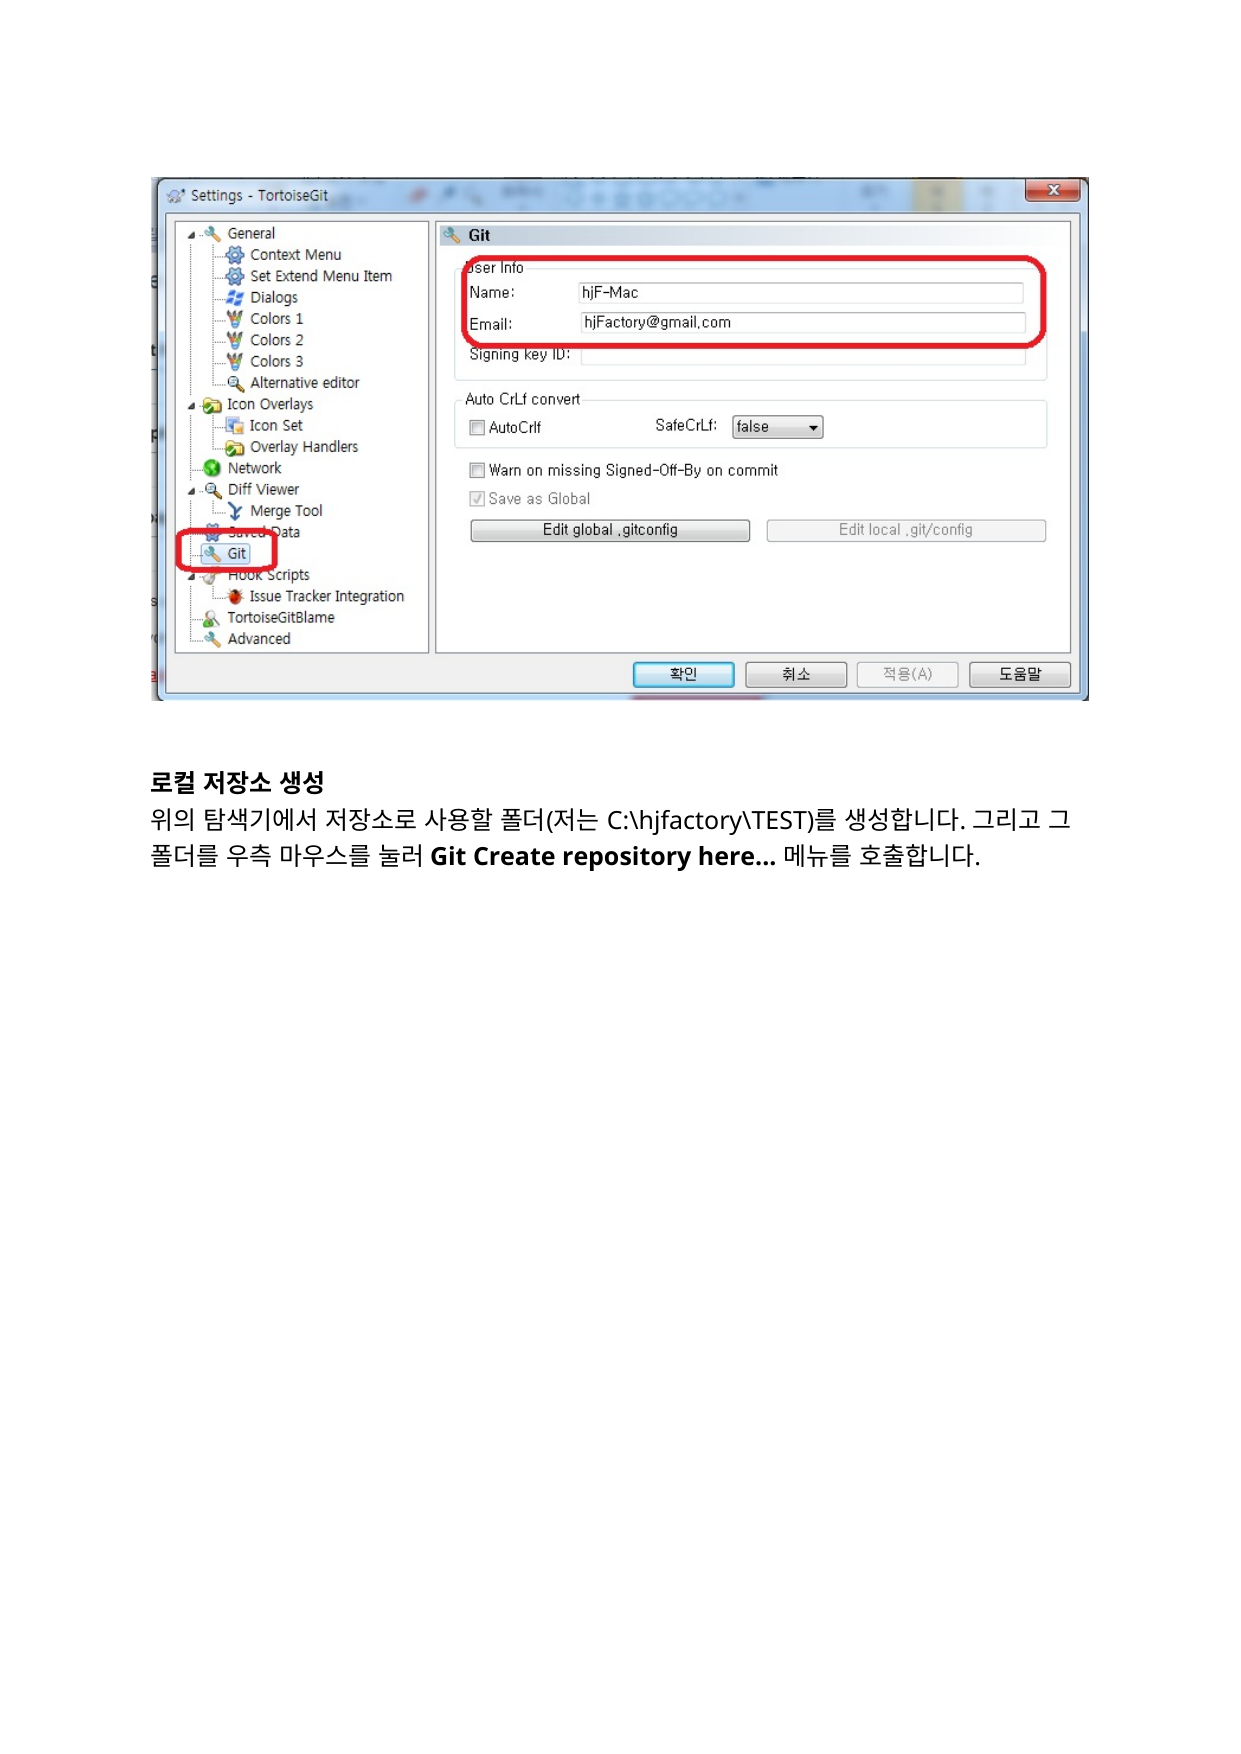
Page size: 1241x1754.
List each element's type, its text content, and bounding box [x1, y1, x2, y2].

picture [151, 177, 1089, 701]
text 로컬 저장소 생성 위의 탐색기에서 저장소로 사용할 폴더(저는 C:\hjfactory\TEST)를 생성합니다. 그리고 그 폴더를 우측 마우스를 눌러 Git Create repository here... 메뉴를 호출합니다. [150, 730, 1090, 873]
